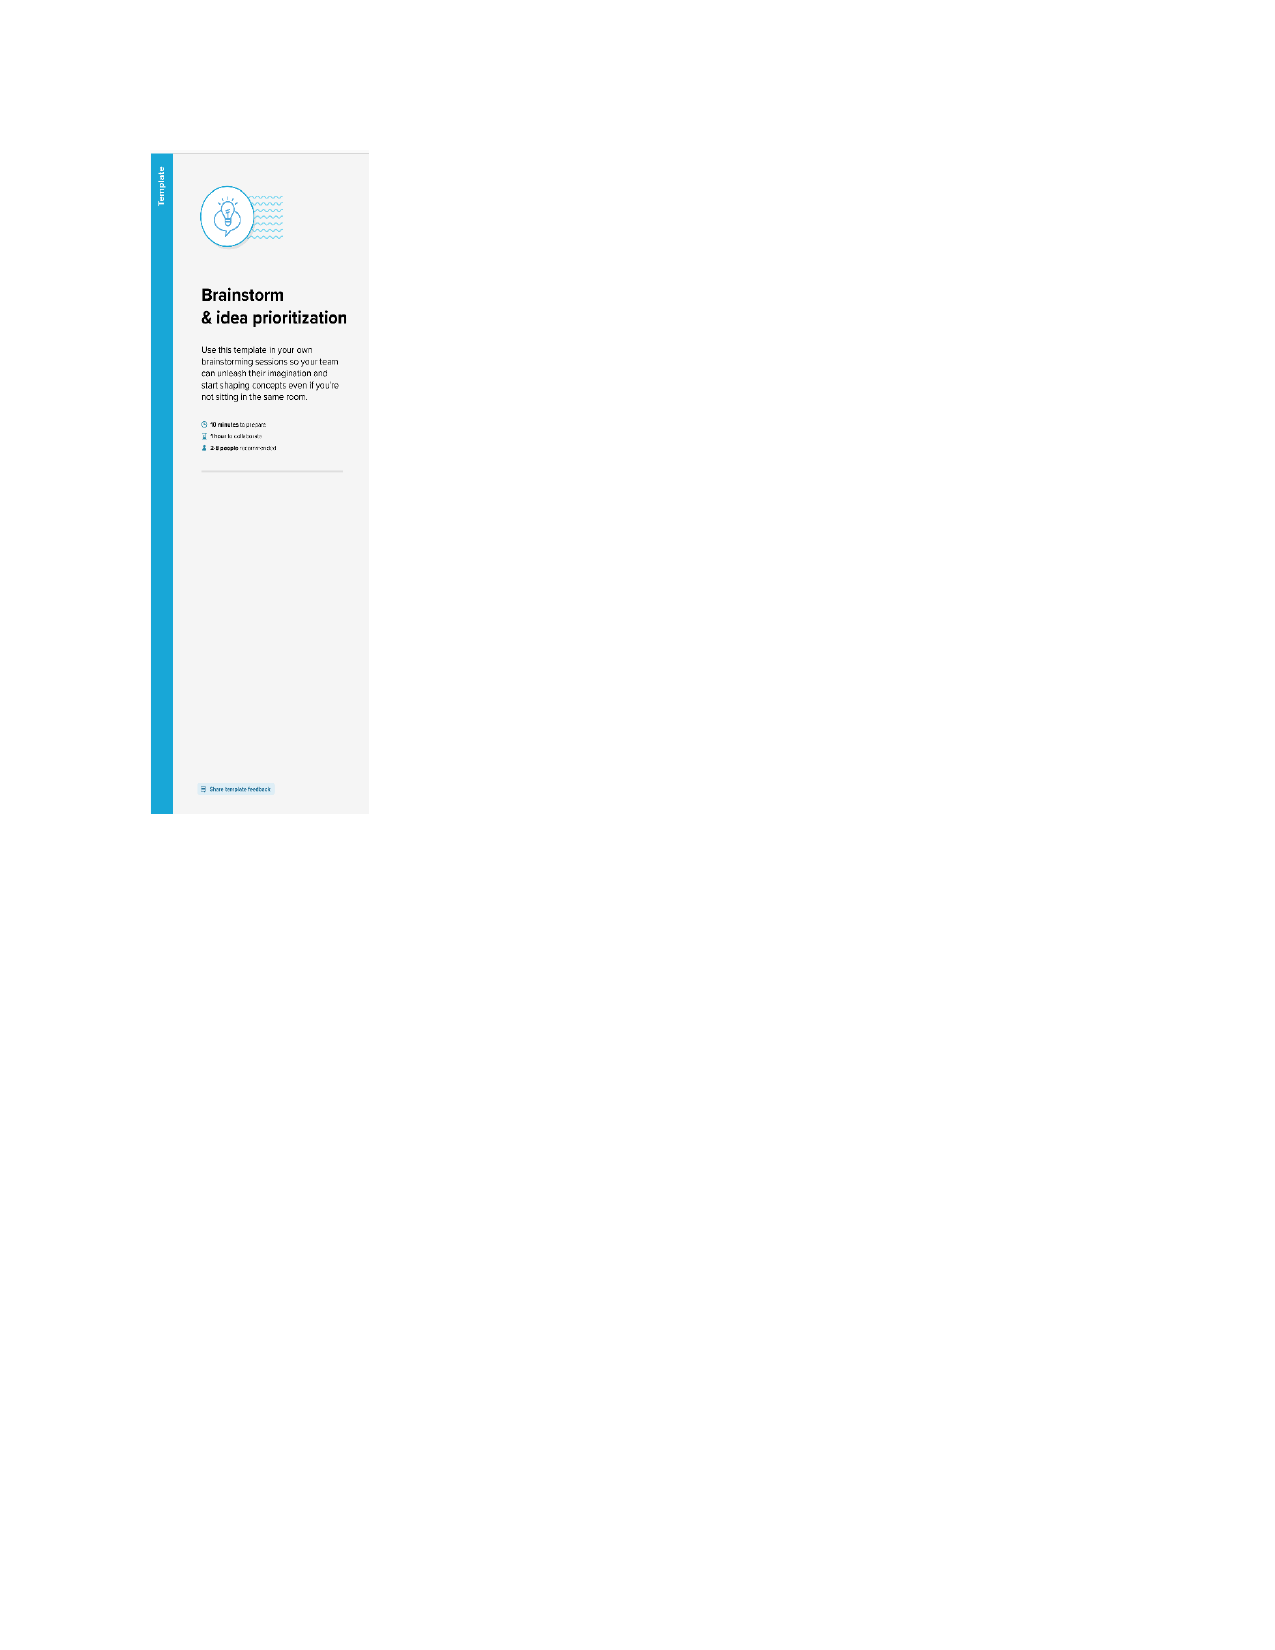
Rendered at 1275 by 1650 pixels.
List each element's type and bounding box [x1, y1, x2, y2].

picture [150, 150, 369, 814]
